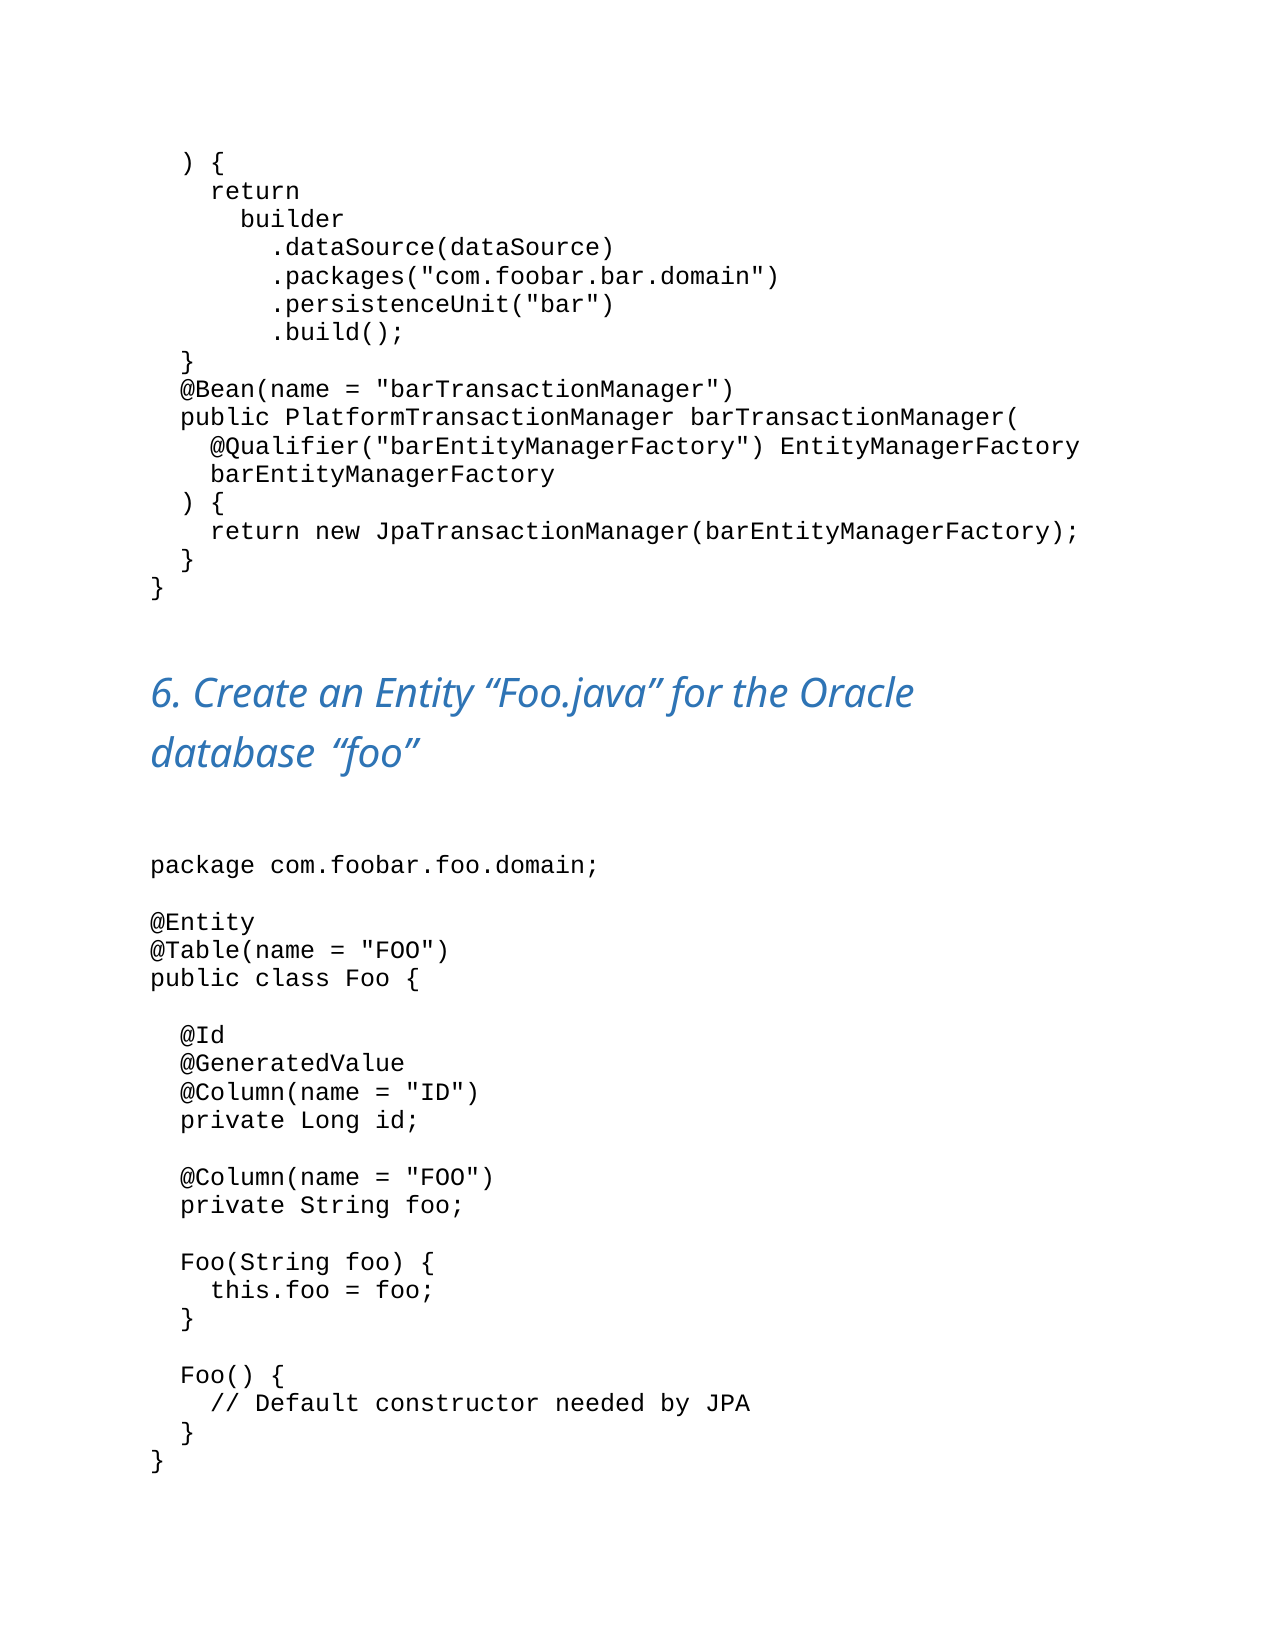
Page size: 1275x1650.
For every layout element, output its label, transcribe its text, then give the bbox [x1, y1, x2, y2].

text package com.foobar.foo.domain; @Entity @Table(name = "FOO") public class Foo { @Id @GeneratedValue @Column(name = "ID") private Long id; @Column(name = "FOO") private String foo; Foo(String foo) { this.foo = foo; } Foo() { // Default constructor needed by JPA } } [150, 852, 1125, 1476]
text @Bean(name = "barTransactionManager") public PlatformTransactionManager barTransactionManager( @Qualifier("barEntityManagerFactory") EntityManagerFactory barEntityManagerFactory ) { return new JpaTransactionManager(barEntityManagerFactory); } } [150, 377, 1125, 603]
subtitle 6. Create an Entity “Foo.java” for the Oracle database “foo” [150, 664, 1125, 779]
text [150, 150, 1125, 377]
